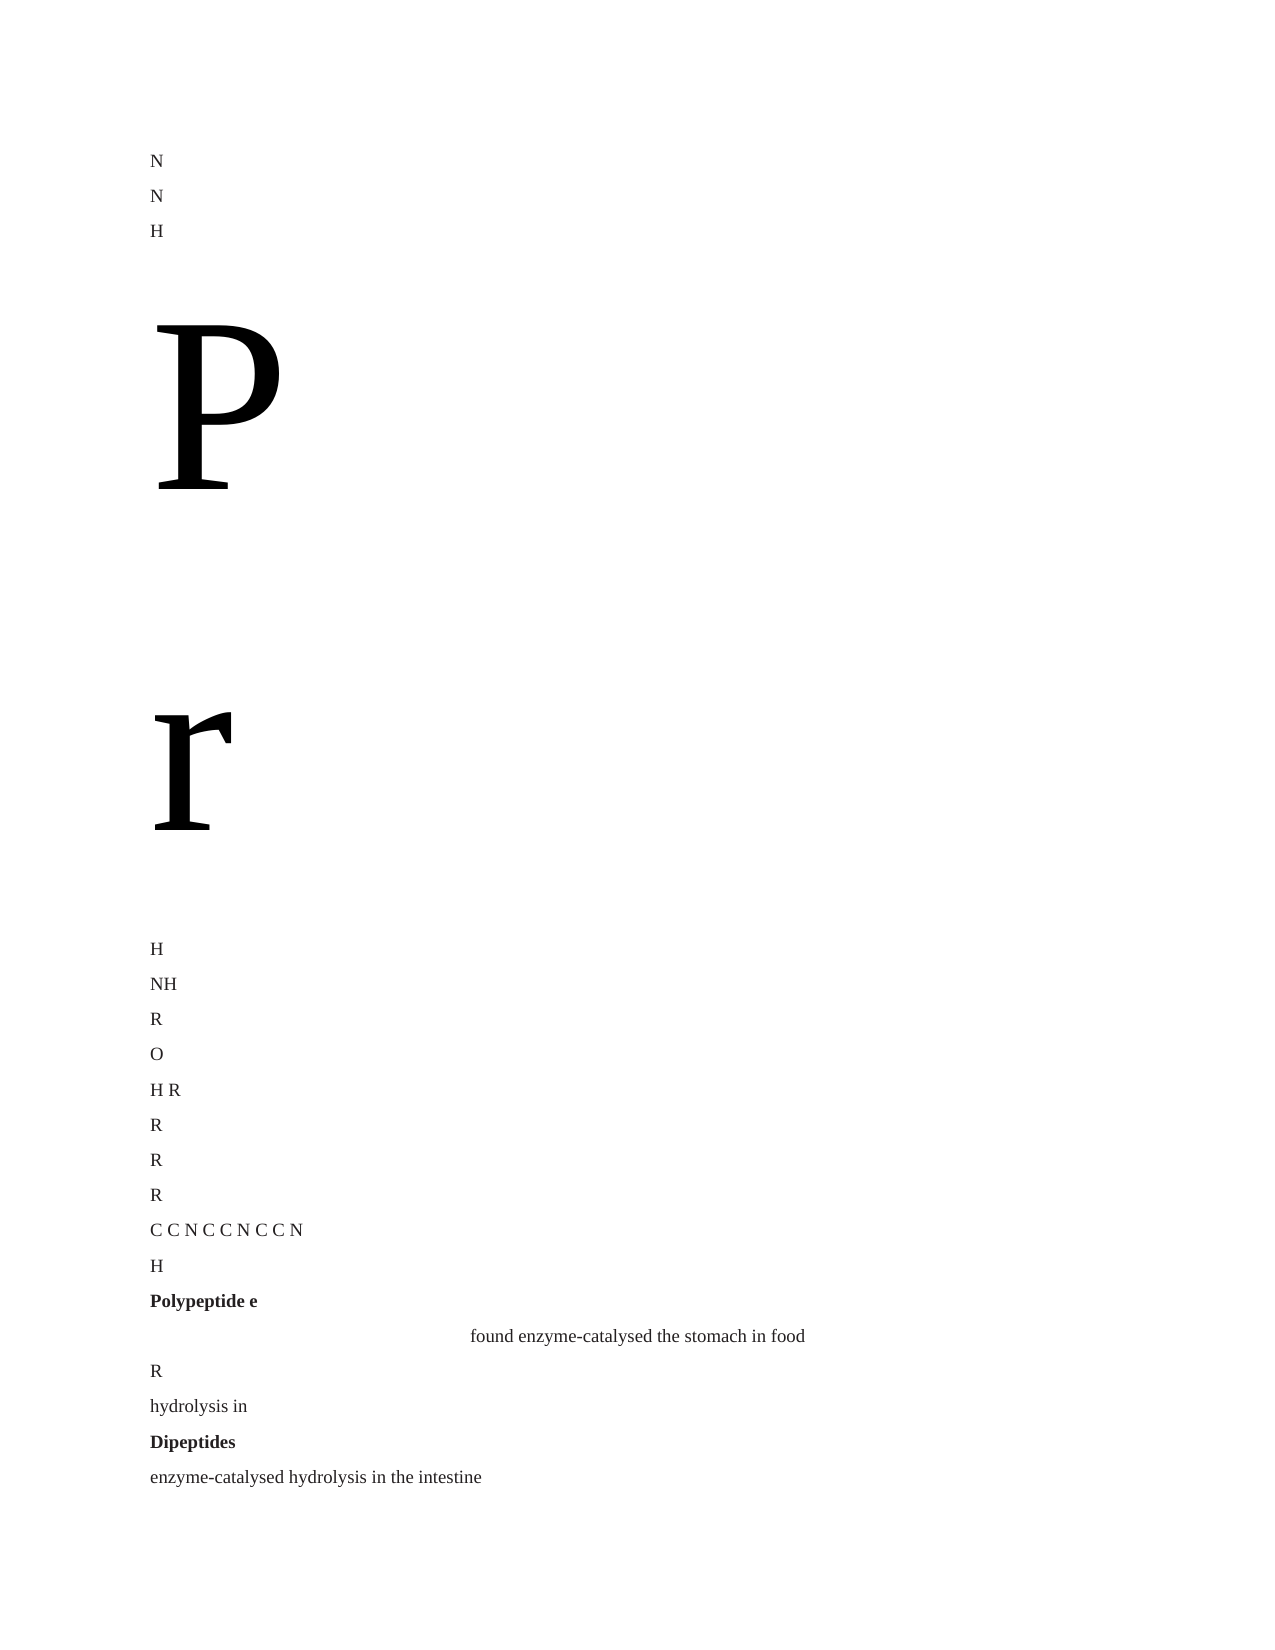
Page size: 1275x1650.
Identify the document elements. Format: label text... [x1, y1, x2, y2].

text R [150, 1008, 1125, 1030]
text P [150, 256, 1125, 543]
text found enzyme-catalysed the stomach in food [150, 1325, 1125, 1347]
text NH [150, 973, 1125, 994]
text N [150, 185, 1125, 207]
text hydrolysis in [150, 1395, 1125, 1417]
text enzyme-catalysed hydrolysis in the intestine [150, 1466, 1125, 1487]
text H [150, 220, 1125, 242]
text R [150, 1114, 1125, 1135]
text Polypeptide e [150, 1290, 1125, 1311]
text R [150, 1184, 1125, 1206]
text R [150, 1149, 1125, 1171]
text R [150, 1360, 1125, 1382]
text r [150, 597, 1125, 884]
text C C N C C N C C N [150, 1219, 1125, 1241]
text O [150, 1043, 1125, 1065]
text Dipeptides [150, 1431, 1125, 1452]
text H [150, 938, 1125, 959]
text H [150, 1254, 1125, 1276]
text H R [150, 1078, 1125, 1100]
text N [150, 150, 1125, 172]
